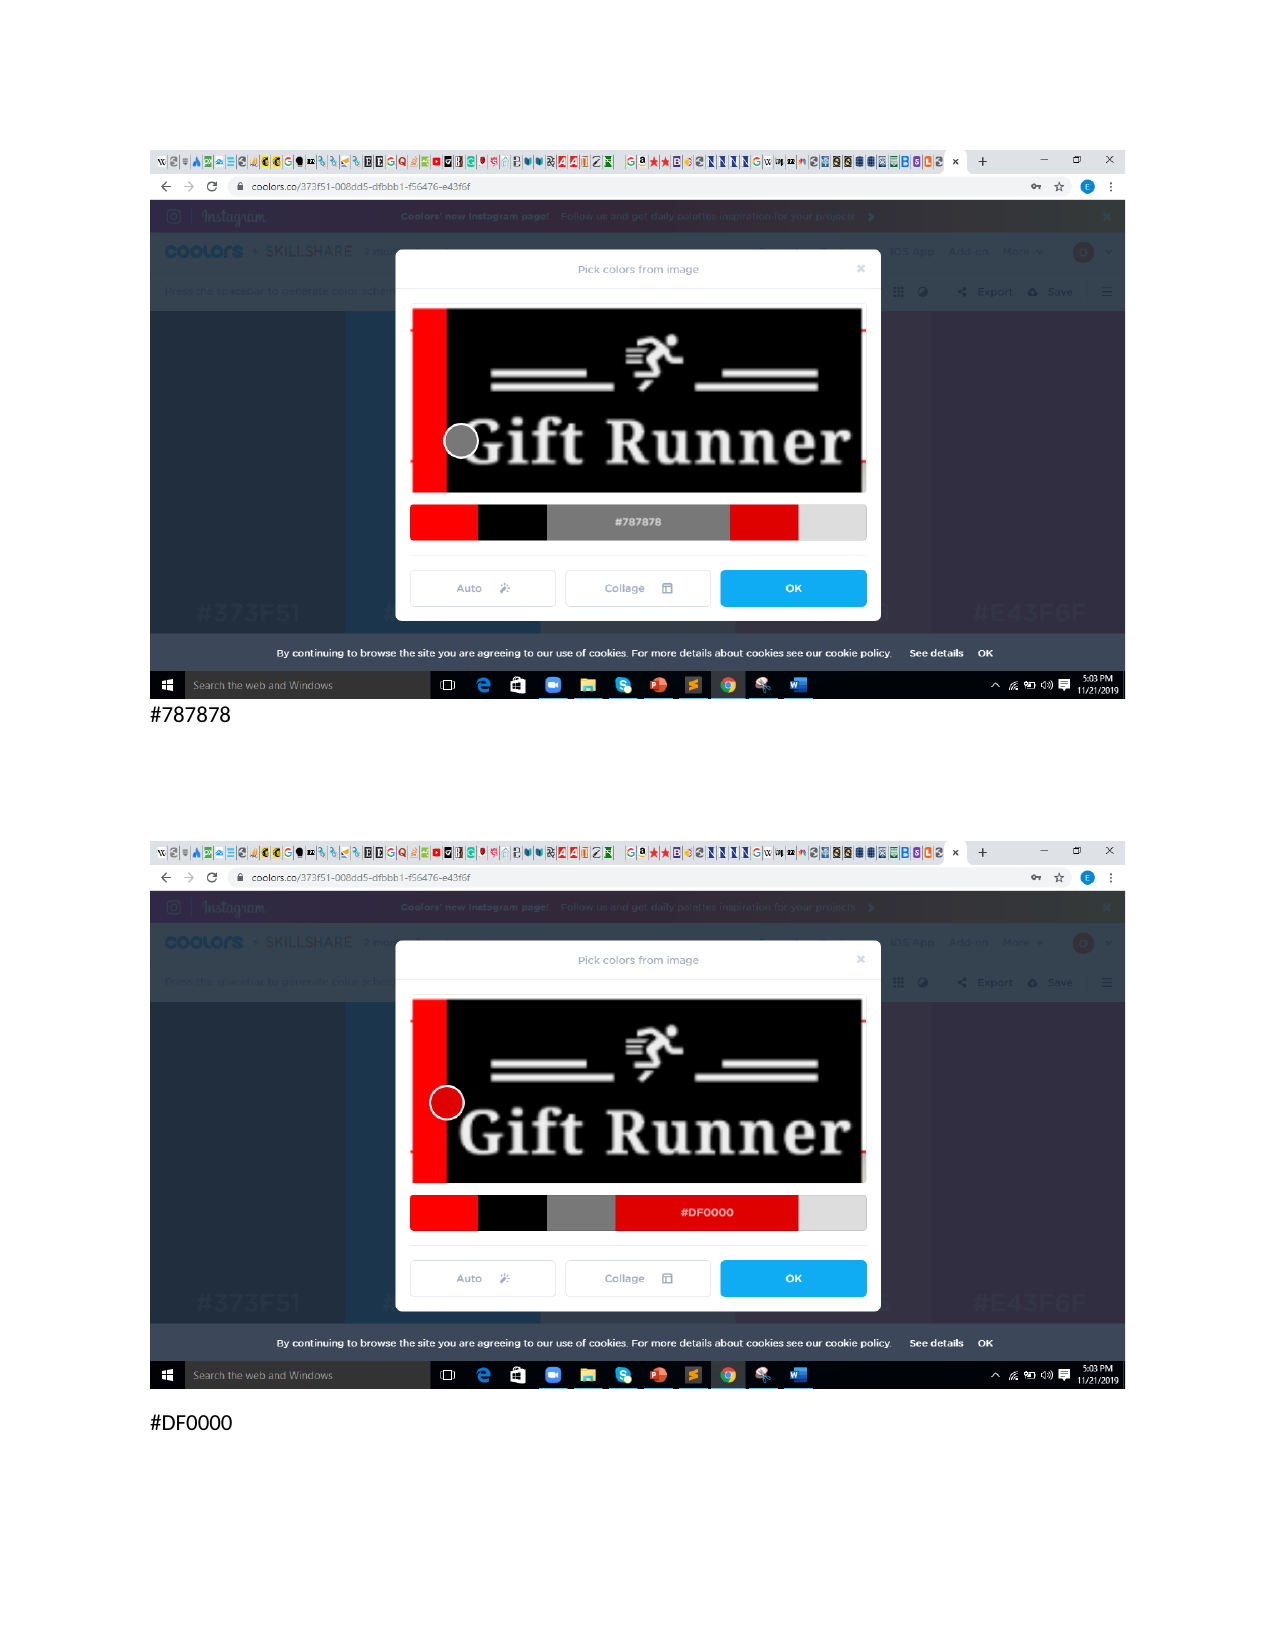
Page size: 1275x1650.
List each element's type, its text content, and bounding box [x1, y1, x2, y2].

picture [150, 841, 1125, 1389]
text #DF0000 [150, 1408, 1125, 1436]
picture [150, 150, 1125, 699]
text #787878 [150, 699, 1125, 728]
